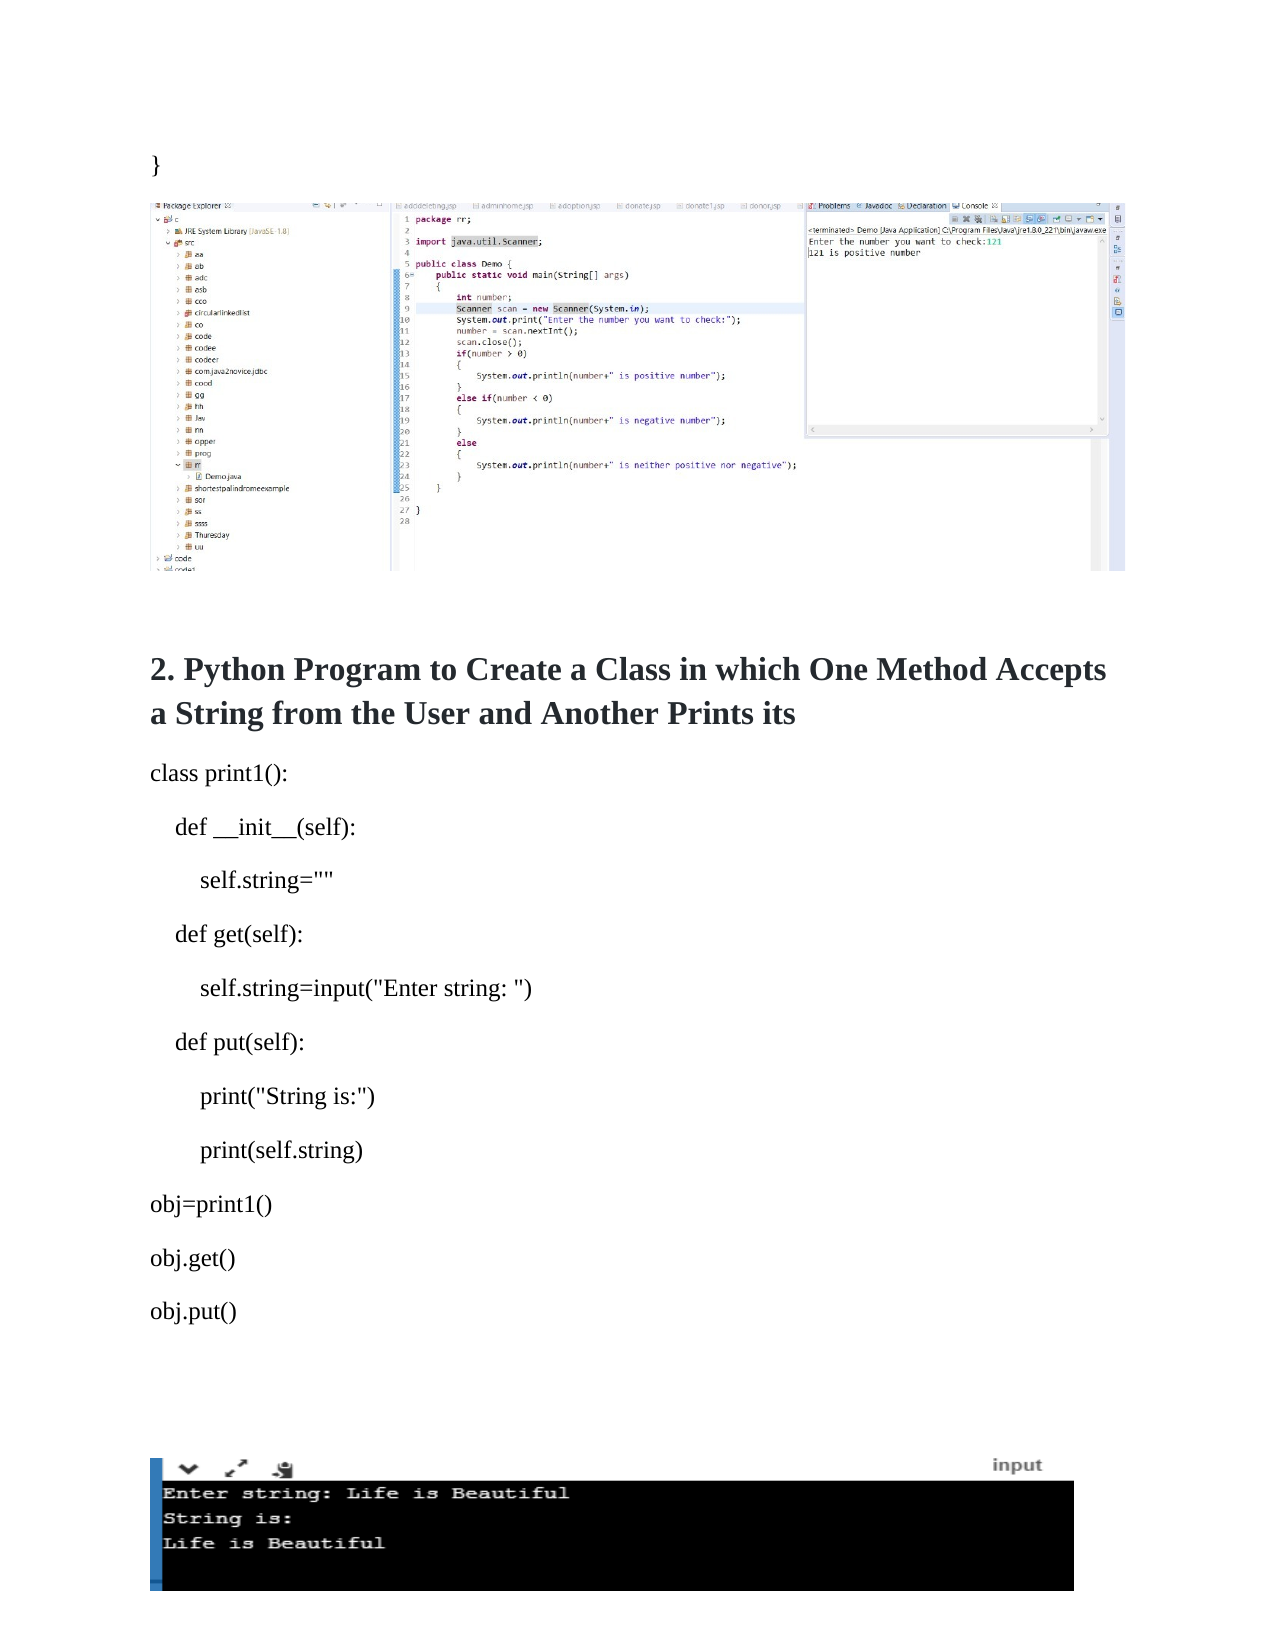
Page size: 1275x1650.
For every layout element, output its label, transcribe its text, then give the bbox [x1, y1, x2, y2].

text } [150, 150, 1125, 179]
text def get(self): [150, 919, 1125, 948]
picture [150, 1458, 1074, 1591]
text def put(self): [150, 1027, 1125, 1056]
text 2. Python Program to Create a Class in which One Method Accepts a String from the User and Another Prints its [150, 649, 1125, 731]
text def __init__(self): [150, 812, 1125, 841]
text class print1(): [150, 758, 1125, 787]
picture [150, 203, 1125, 571]
text obj.get() [150, 1243, 1125, 1271]
text print("String is:") [150, 1081, 1125, 1110]
text obj=print1() [150, 1189, 1125, 1217]
text print(self.string) [150, 1135, 1125, 1164]
text self.string=input("Enter string: ") [150, 973, 1125, 1002]
text obj.put() [150, 1296, 1125, 1325]
text self.string="" [150, 866, 1125, 894]
